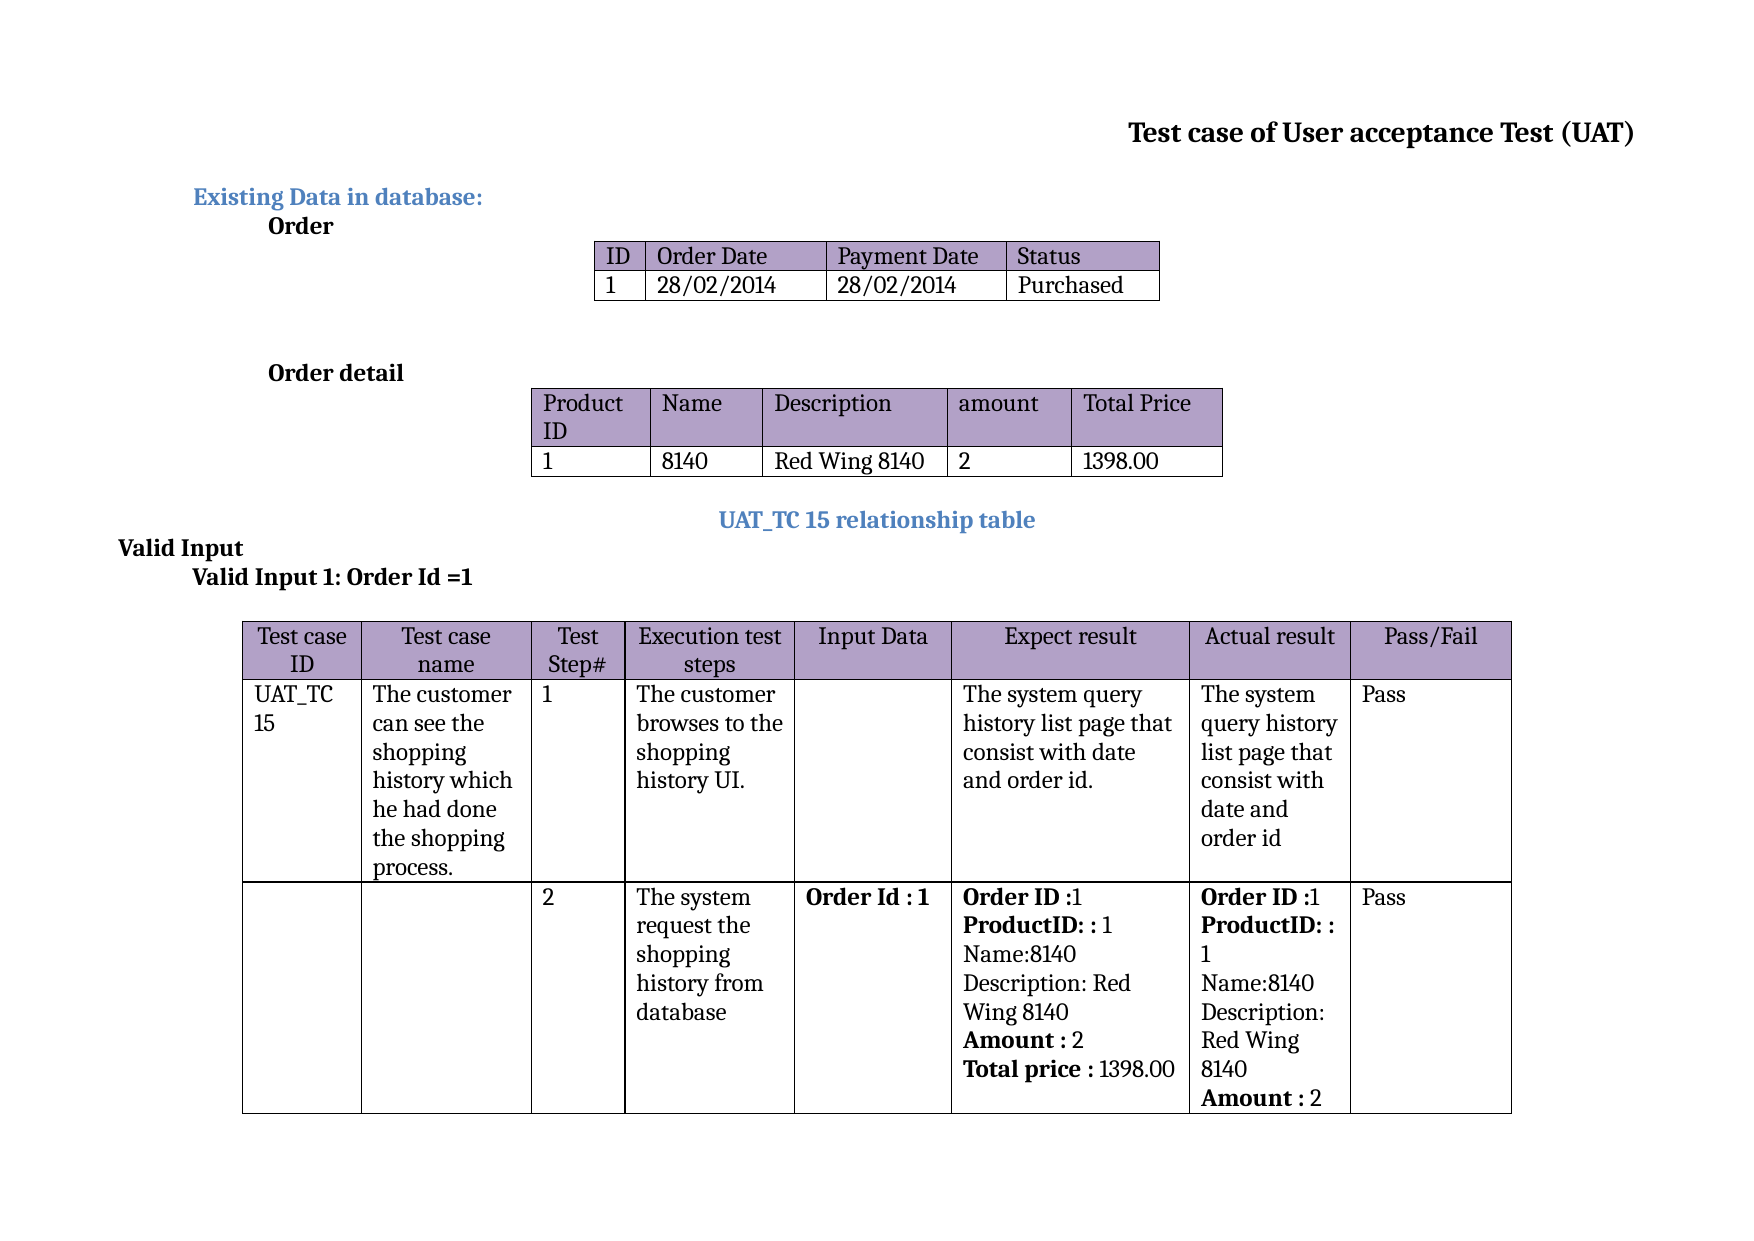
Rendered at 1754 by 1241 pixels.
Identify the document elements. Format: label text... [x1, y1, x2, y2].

text Order detail [193, 359, 1636, 387]
table_header Product ID [532, 389, 650, 446]
table_header Test Step# [532, 622, 624, 679]
table_header Description [763, 389, 947, 446]
table_cell 28/02/2014 [827, 271, 1006, 300]
table_cell Purchased [1007, 271, 1159, 300]
table_header Input Data [795, 622, 951, 679]
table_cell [1190, 883, 1350, 1112]
table_cell Pass [1351, 680, 1511, 881]
table_cell The system query history list page that consist with date and order id. [952, 680, 1189, 881]
table_cell 1 [595, 271, 645, 300]
table_header Total Price [1072, 389, 1222, 446]
table_cell [795, 680, 951, 881]
table_header Execution test steps [626, 622, 794, 679]
table_cell 28/02/2014 [646, 271, 826, 300]
table_header Test case name [362, 622, 531, 679]
table_cell The system query history list page that consist with date and order id [1190, 680, 1350, 881]
table_header Test case ID [243, 622, 361, 679]
table_cell The customer can see the shopping history which he had done the shopping process. [362, 680, 531, 881]
table_cell Order Id : 1 [795, 883, 951, 1112]
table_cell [626, 883, 794, 1112]
text Existing Data in database: [118, 183, 1636, 212]
table_cell The customer browses to the shopping history UI. [626, 680, 794, 881]
table_cell Red Wing 8140 [763, 447, 947, 476]
table_cell [243, 883, 361, 1112]
table_cell 2 [948, 447, 1071, 476]
table_cell 1398.00 [1072, 447, 1222, 476]
text Order [193, 212, 1636, 241]
table_header Payment Date [827, 242, 1006, 270]
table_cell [952, 883, 1189, 1112]
table_cell 2 [532, 883, 624, 1112]
table_header Order Date [646, 242, 826, 270]
table_cell [362, 883, 531, 1112]
table_header Expect result [952, 622, 1189, 679]
text UAT_TC 15 relationship table [118, 506, 1636, 534]
table_header ID [595, 242, 645, 270]
table_cell Pass [1351, 883, 1511, 1112]
table_header Actual result [1190, 622, 1350, 679]
text Valid Input 1: Order Id =1 [118, 563, 1636, 592]
table_cell 1 [532, 680, 624, 881]
table_cell 8140 [651, 447, 762, 476]
table_header amount [948, 389, 1071, 446]
table_cell 1 [532, 447, 650, 476]
table_header Status [1007, 242, 1159, 270]
table_header Pass/Fail [1351, 622, 1511, 679]
table_header Name [651, 389, 762, 446]
text Valid Input [118, 534, 1636, 563]
table_cell UAT_TC 15 [243, 680, 361, 881]
